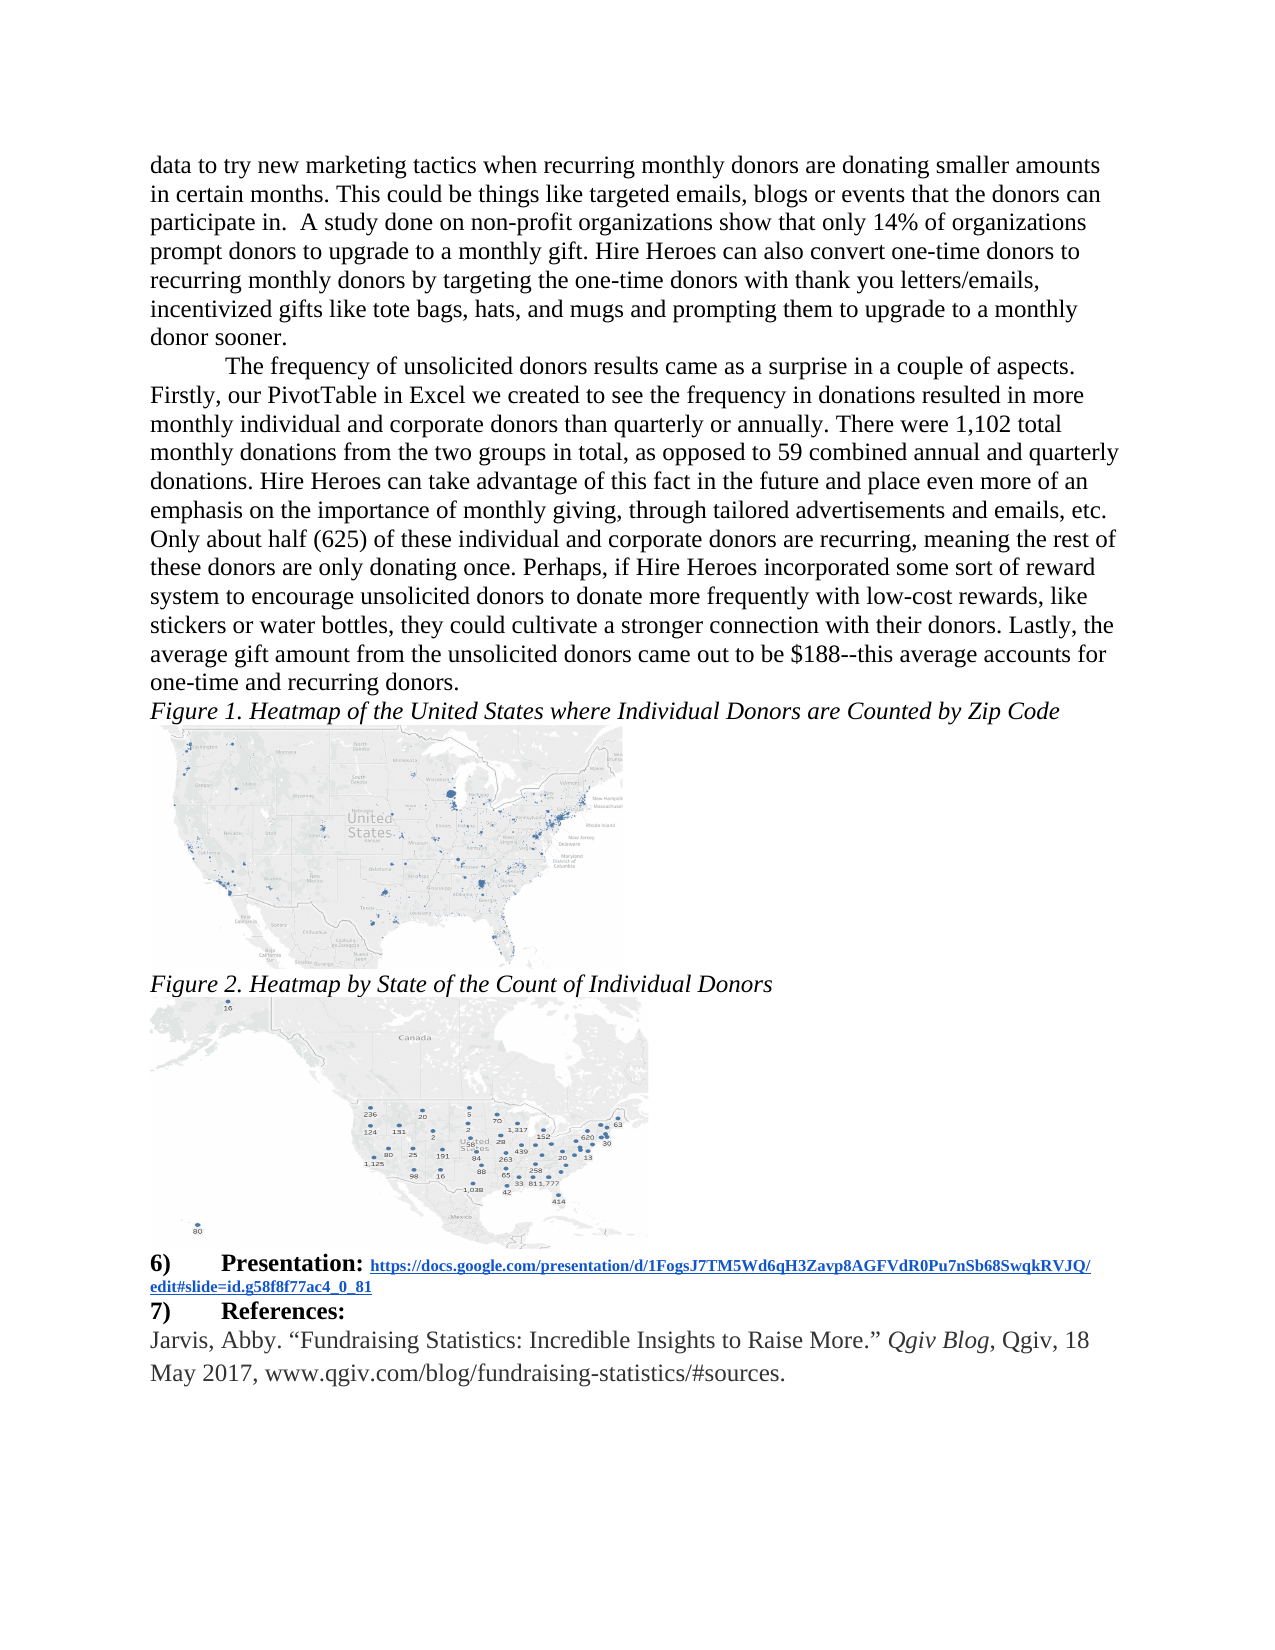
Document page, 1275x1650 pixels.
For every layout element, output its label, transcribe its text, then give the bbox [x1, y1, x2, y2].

picture [150, 725, 623, 969]
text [150, 150, 1125, 351]
text Figure 1. Heatmap of the United States where Individual Donors are Counted by Zip Code [150, 696, 1125, 725]
picture [150, 997, 649, 1249]
text Jarvis, Abby. “Fundraising Statistics: Incredible Insights to Raise More.” Qgiv Blog, Qgiv, 18 May 2017, www.qgiv.com/blog/fundraising-statistics/#sources. [150, 1325, 1125, 1387]
text The frequency of unsolicited donors results came as a surprise in a couple of aspects. Firstly, our PivotTable in Excel we created to see the frequency in donations resulted in more monthly individual and corporate donors than quarterly or annually. There were 1,102 total monthly donations from the two groups in total, as opposed to 59 combined annual and quarterly donations. Hire Heroes can take advantage of this fact in the future and place even more of an emphasis on the importance of monthly giving, through tailored advertisements and emails, etc. Only about half (625) of these individual and corporate donors are recurring, meaning the rest of these donors are only donating once. Perhaps, if Hire Heroes incorporated some sort of reward system to encourage unsolicited donors to donate more frequently with low-cost rewards, like stickers or water bottles, they could cultivate a stronger connection with their donors. Lastly, the average gift amount from the unsolicited donors came out to be $188--this average accounts for one-time and recurring donors. [150, 351, 1125, 696]
